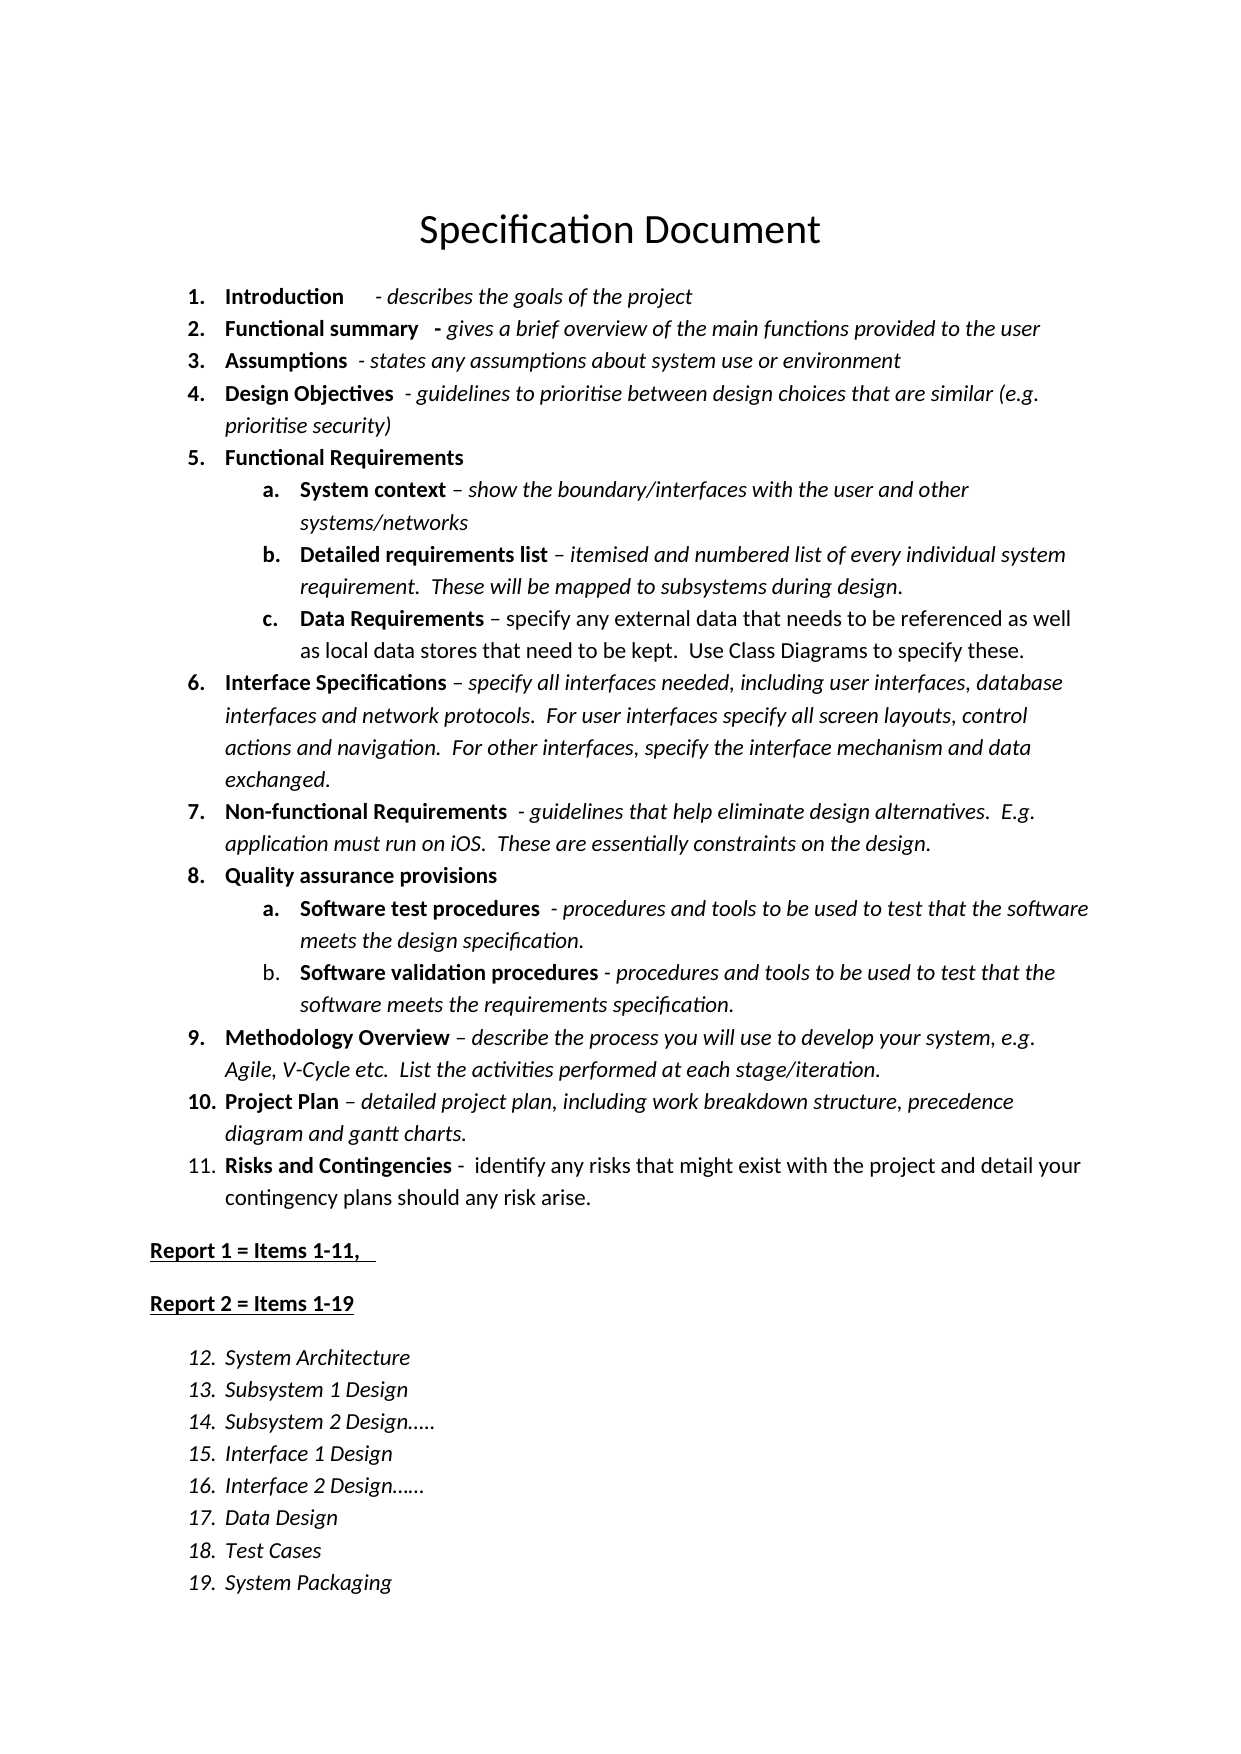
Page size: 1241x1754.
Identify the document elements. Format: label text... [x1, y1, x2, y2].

list Interface 2 Design…… [187, 1471, 1090, 1499]
text Report 2 = Items 1-19 [150, 1289, 1090, 1318]
list Subsystem 2 Design….. [187, 1407, 1090, 1435]
list Functional summary - gives a brief overview of the main functions provided to the user [187, 314, 1090, 342]
text Report 1 = Items 1-11, [150, 1237, 1090, 1264]
list Non-functional Requirements - guidelines that help eliminate design alternatives. E.g. application must run on iOS. These are essentially constraints on the design. [187, 797, 1090, 857]
list System context – show the boundary/interfaces with the user and other systems/networks [262, 475, 1090, 536]
list Functional Requirements [187, 443, 1090, 471]
list Assumptions - states any assumptions about system use or environment [187, 347, 1090, 375]
list Quality assurance provisions [187, 862, 1090, 890]
list Data Design [187, 1503, 1090, 1532]
list Software validation procedures - procedures and tools to be used to test that the software meets the requirements specification. [262, 958, 1090, 1018]
list Interface Specifications – specify all interfaces needed, including user interfaces, database interfaces and network protocols. For user interfaces specify all screen layouts, control actions and navigation. For other interfaces, specify the interface mechanism and data exchanged. [187, 668, 1090, 793]
list Subsystem 1 Design [187, 1375, 1090, 1403]
text Specification Document [150, 203, 1090, 254]
list Design Objectives - guidelines to prioritise between design choices that are similar (e.g. prioritise security) [187, 379, 1090, 439]
list Introduction - describes the goals of the project [187, 282, 1090, 310]
list Risks and Contingencies - identify any risks that might exist with the project and detail your contingency plans should any risk arise. [187, 1151, 1090, 1212]
list System Packaging [187, 1568, 1090, 1596]
list System Architecture [187, 1343, 1090, 1371]
list Detailed requirements list – itemised and numbered list of every individual system requirement. These will be mapped to subsystems during design. [262, 540, 1090, 600]
list Software test procedures - procedures and tools to be used to test that the software meets the design specification. [262, 894, 1090, 954]
list Project Plan – detailed project plan, including work breakdown structure, precedence diagram and gantt charts. [187, 1087, 1090, 1147]
list Test Cases [187, 1536, 1090, 1564]
list Data Requirements – specify any external data that needs to be referenced as well as local data stores that need to be kept. Use Class Diagrams to specify these. [262, 604, 1090, 664]
list Interface 1 Design [187, 1439, 1090, 1467]
list Methodology Overview – describe the process you will use to develop your system, e.g. Agile, V-Cycle etc. List the activities performed at each stage/iteration. [187, 1023, 1090, 1083]
